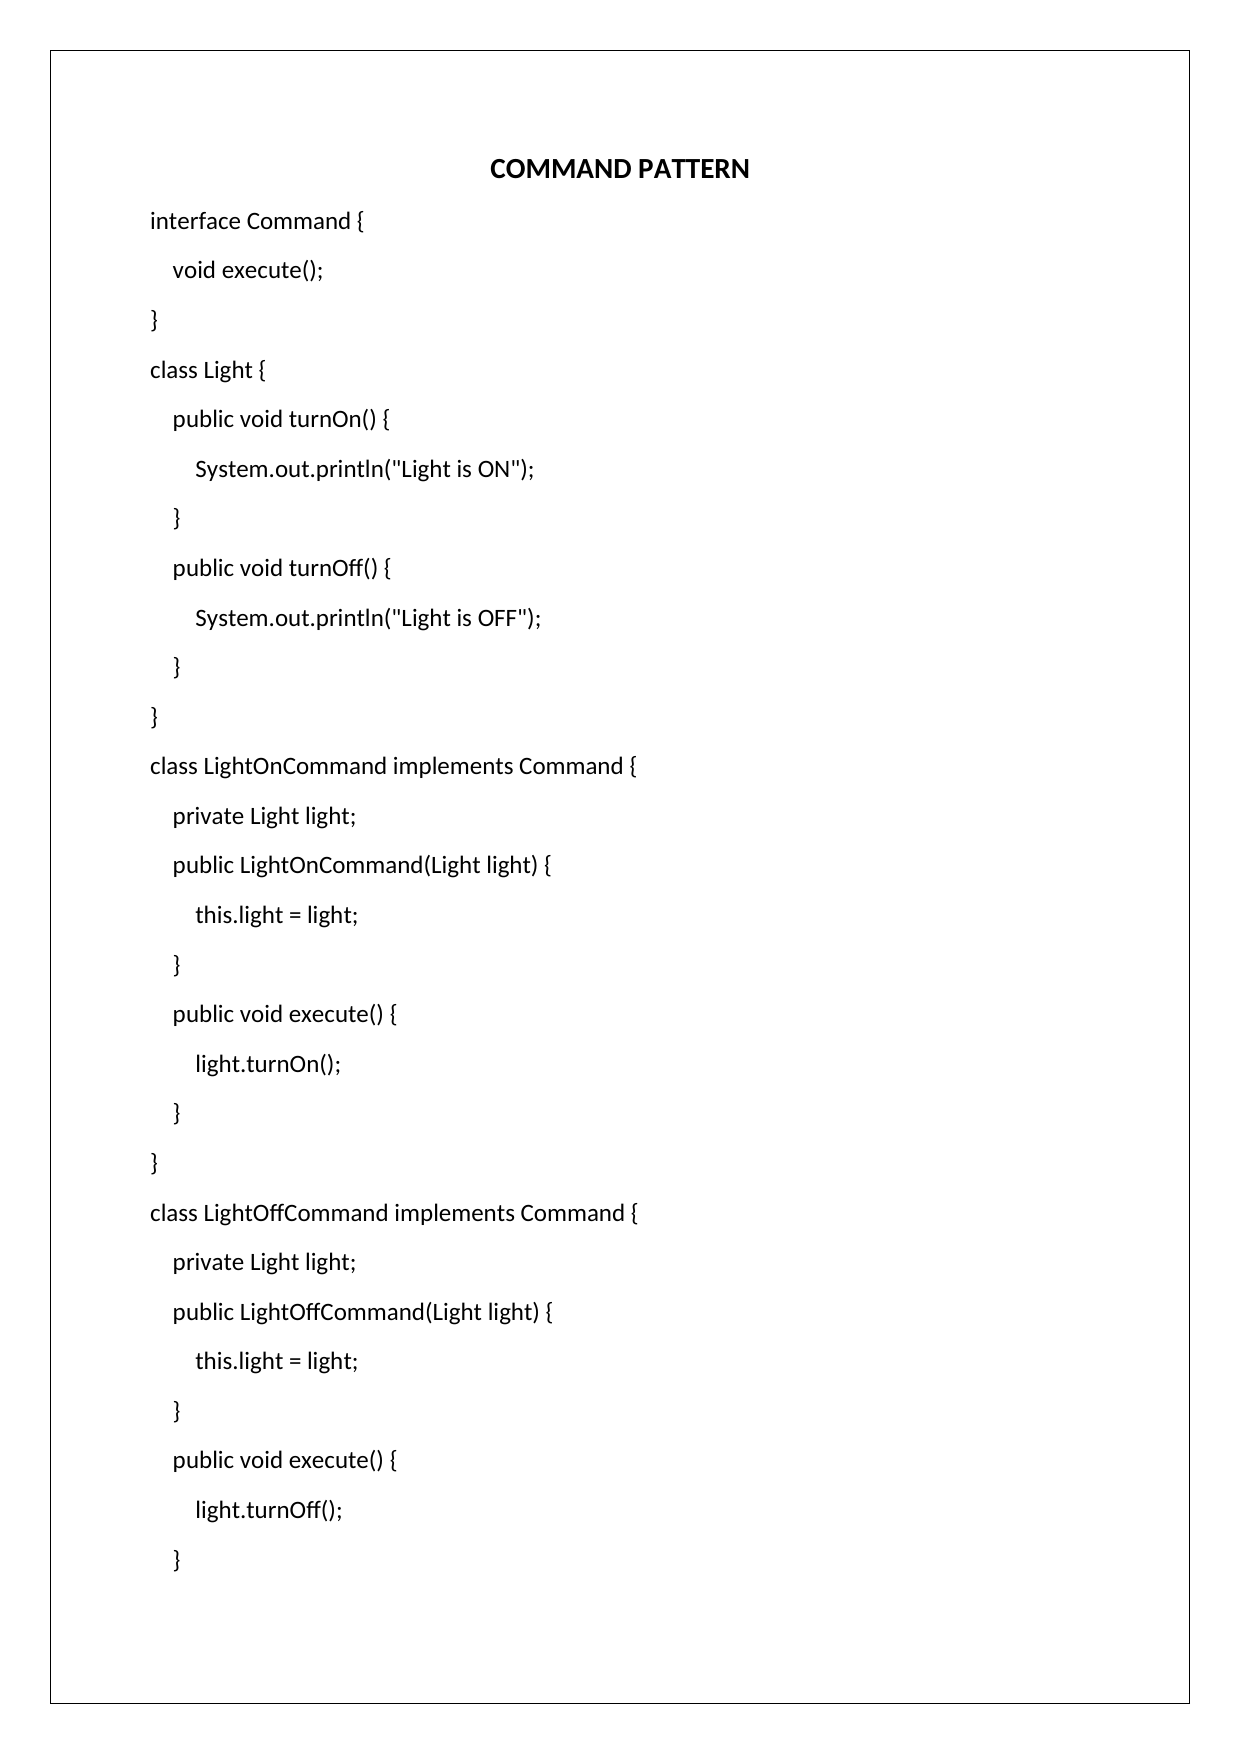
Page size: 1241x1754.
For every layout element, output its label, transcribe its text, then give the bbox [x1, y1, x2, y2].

text System.out.println("Light is OFF"); [150, 602, 1090, 632]
text COMMAND PATTERN [150, 150, 1090, 186]
text class Light { [150, 354, 1090, 384]
text } [150, 304, 1090, 335]
text } [150, 701, 1090, 731]
text public void execute() { [150, 998, 1090, 1029]
text } [150, 1147, 1090, 1178]
text public void turnOff() { [150, 552, 1090, 583]
text interface Command { [150, 205, 1090, 236]
text light.turnOn(); [150, 1048, 1090, 1078]
text private Light light; [150, 800, 1090, 831]
text this.light = light; [150, 1346, 1090, 1376]
text } [150, 503, 1090, 533]
text public LightOffCommand(Light light) { [150, 1296, 1090, 1326]
text void execute(); [150, 255, 1090, 285]
text } [150, 1544, 1090, 1574]
text } [150, 949, 1090, 979]
text public void execute() { [150, 1445, 1090, 1475]
text public void turnOn() { [150, 403, 1090, 434]
text } [150, 1395, 1090, 1426]
text } [150, 651, 1090, 682]
text class LightOffCommand implements Command { [150, 1197, 1090, 1227]
text public LightOnCommand(Light light) { [150, 850, 1090, 880]
text this.light = light; [150, 899, 1090, 930]
text } [150, 1098, 1090, 1128]
text light.turnOff(); [150, 1494, 1090, 1525]
text private Light light; [150, 1246, 1090, 1277]
text System.out.println("Light is ON"); [150, 453, 1090, 483]
text class LightOnCommand implements Command { [150, 751, 1090, 781]
